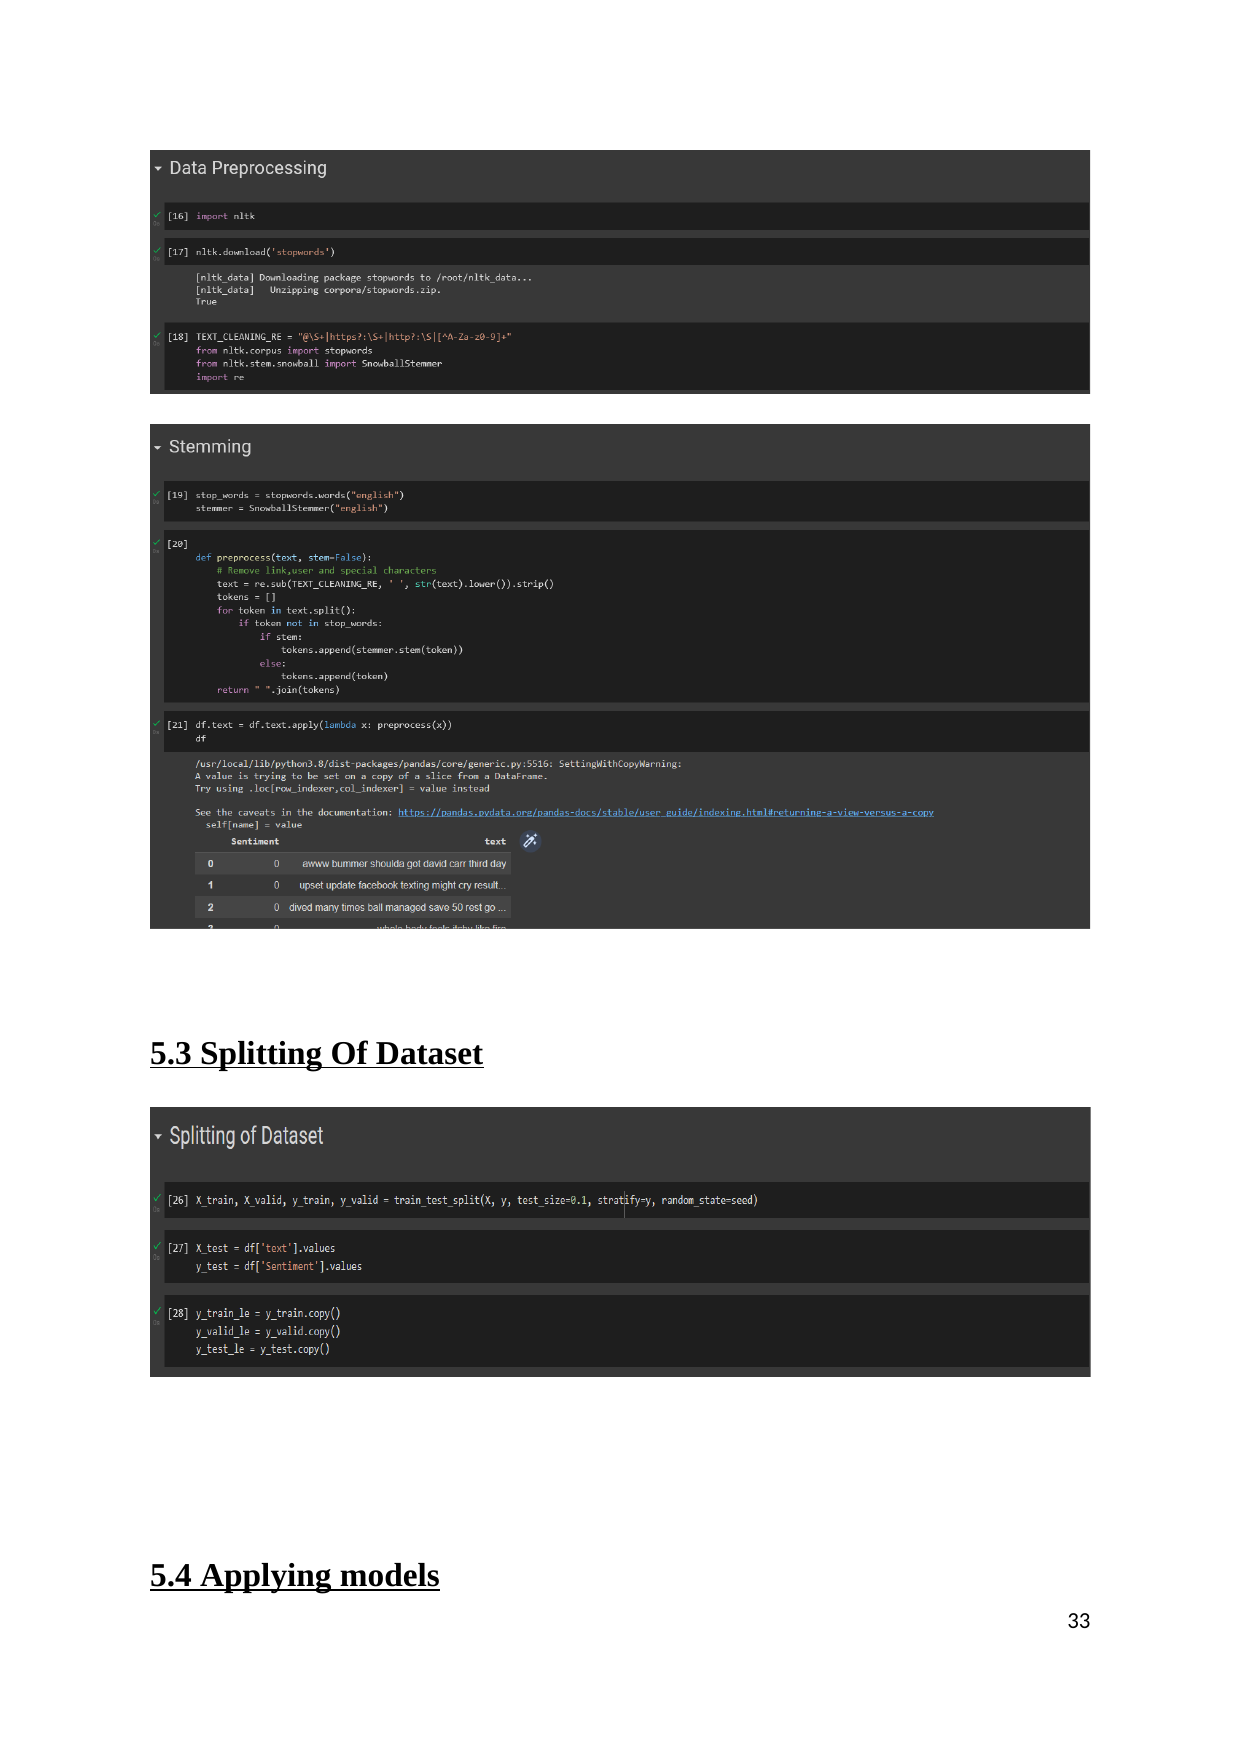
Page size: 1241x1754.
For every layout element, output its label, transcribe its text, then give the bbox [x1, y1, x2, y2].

picture [150, 1107, 1091, 1377]
picture [150, 150, 1091, 394]
text 5.3 Splitting Of Dataset [150, 1033, 1090, 1072]
picture [150, 424, 1091, 929]
text 5.4 Applying models [150, 1556, 1090, 1594]
